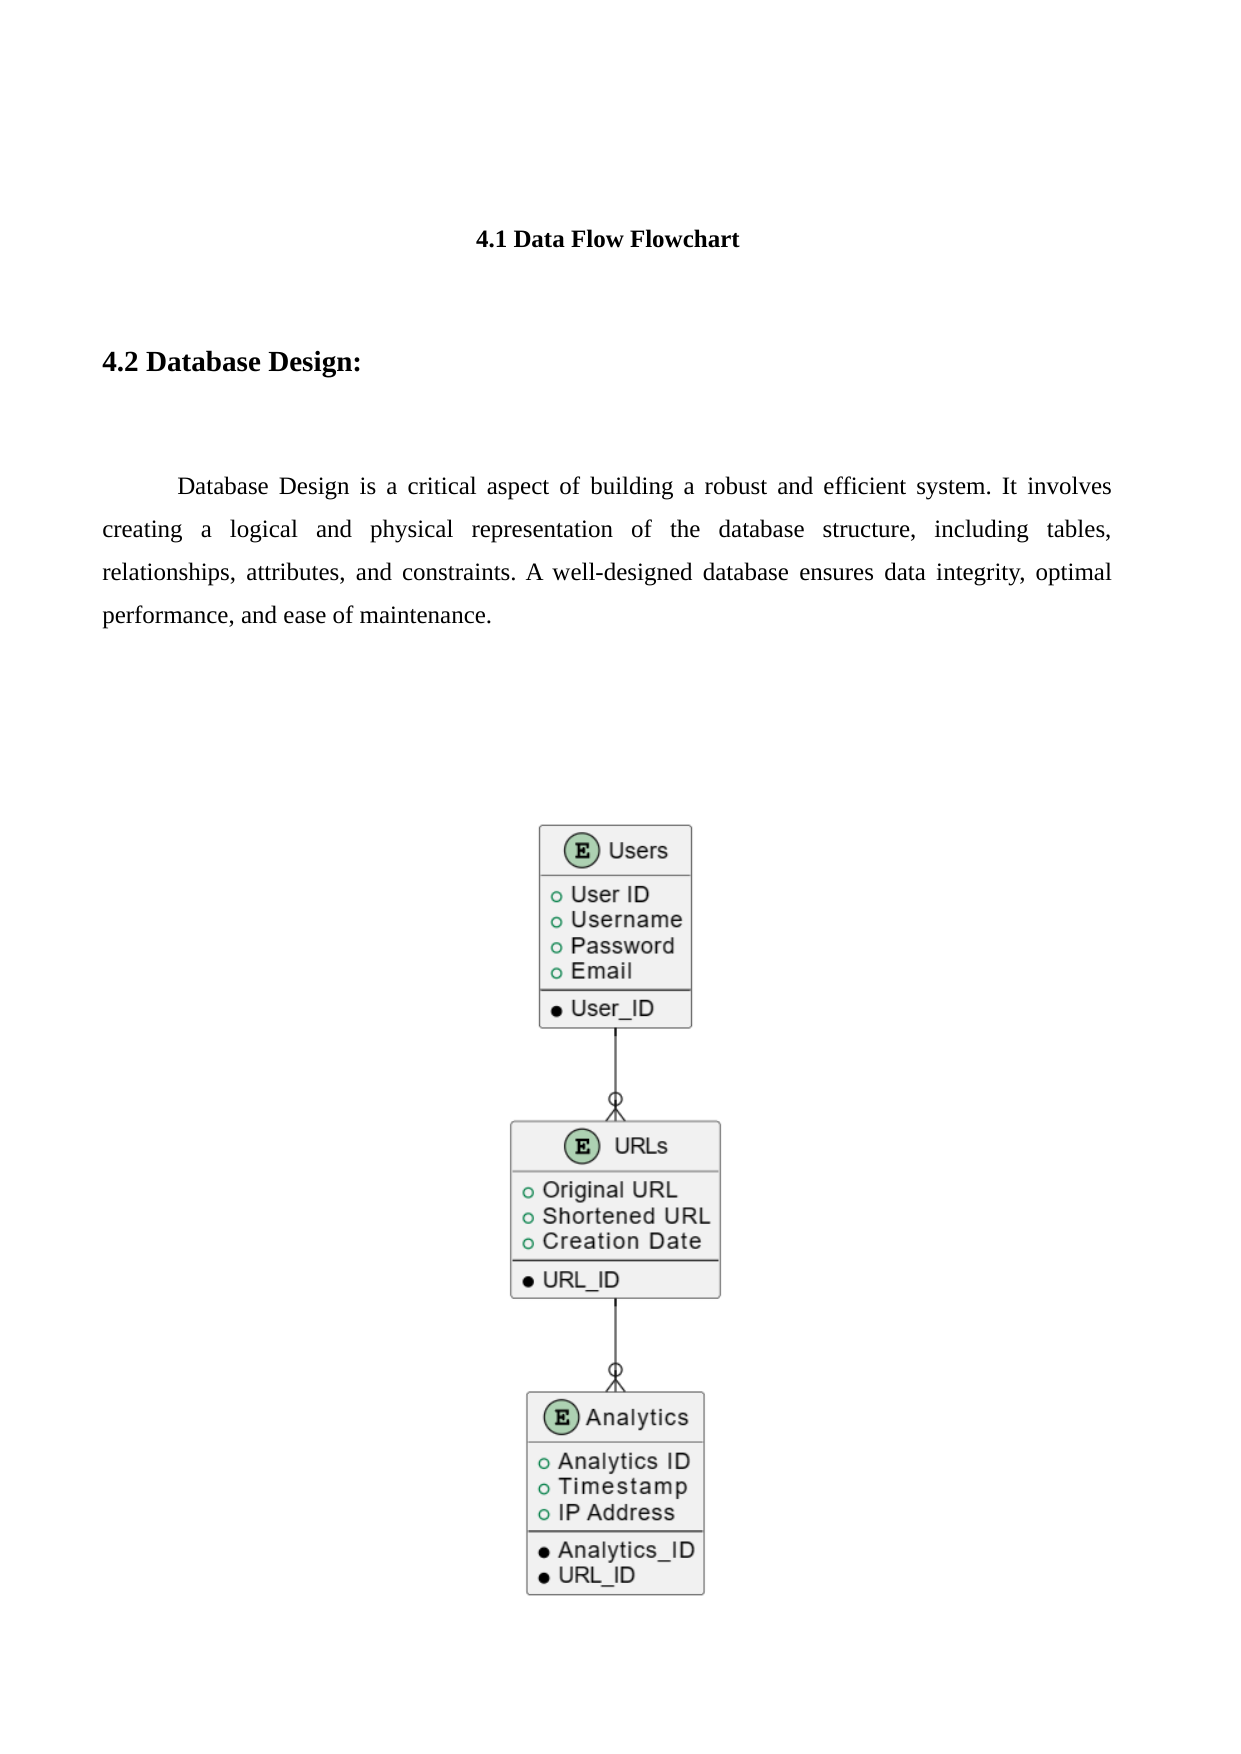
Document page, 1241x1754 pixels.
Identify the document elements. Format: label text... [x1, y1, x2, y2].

text 4.1 Data Flow Flowchart [102, 224, 1113, 253]
picture [421, 766, 798, 1668]
text Database Design is a critical aspect of building a robust and efficient system. It involves creating a logical and physical representation of the database structure, including tables, relationships, attributes, and constraints. A well-designed database ensures data integrity, optimal performance, and ease of maintenance. [102, 471, 1113, 629]
text 4.2 Database Design: [102, 344, 1113, 377]
